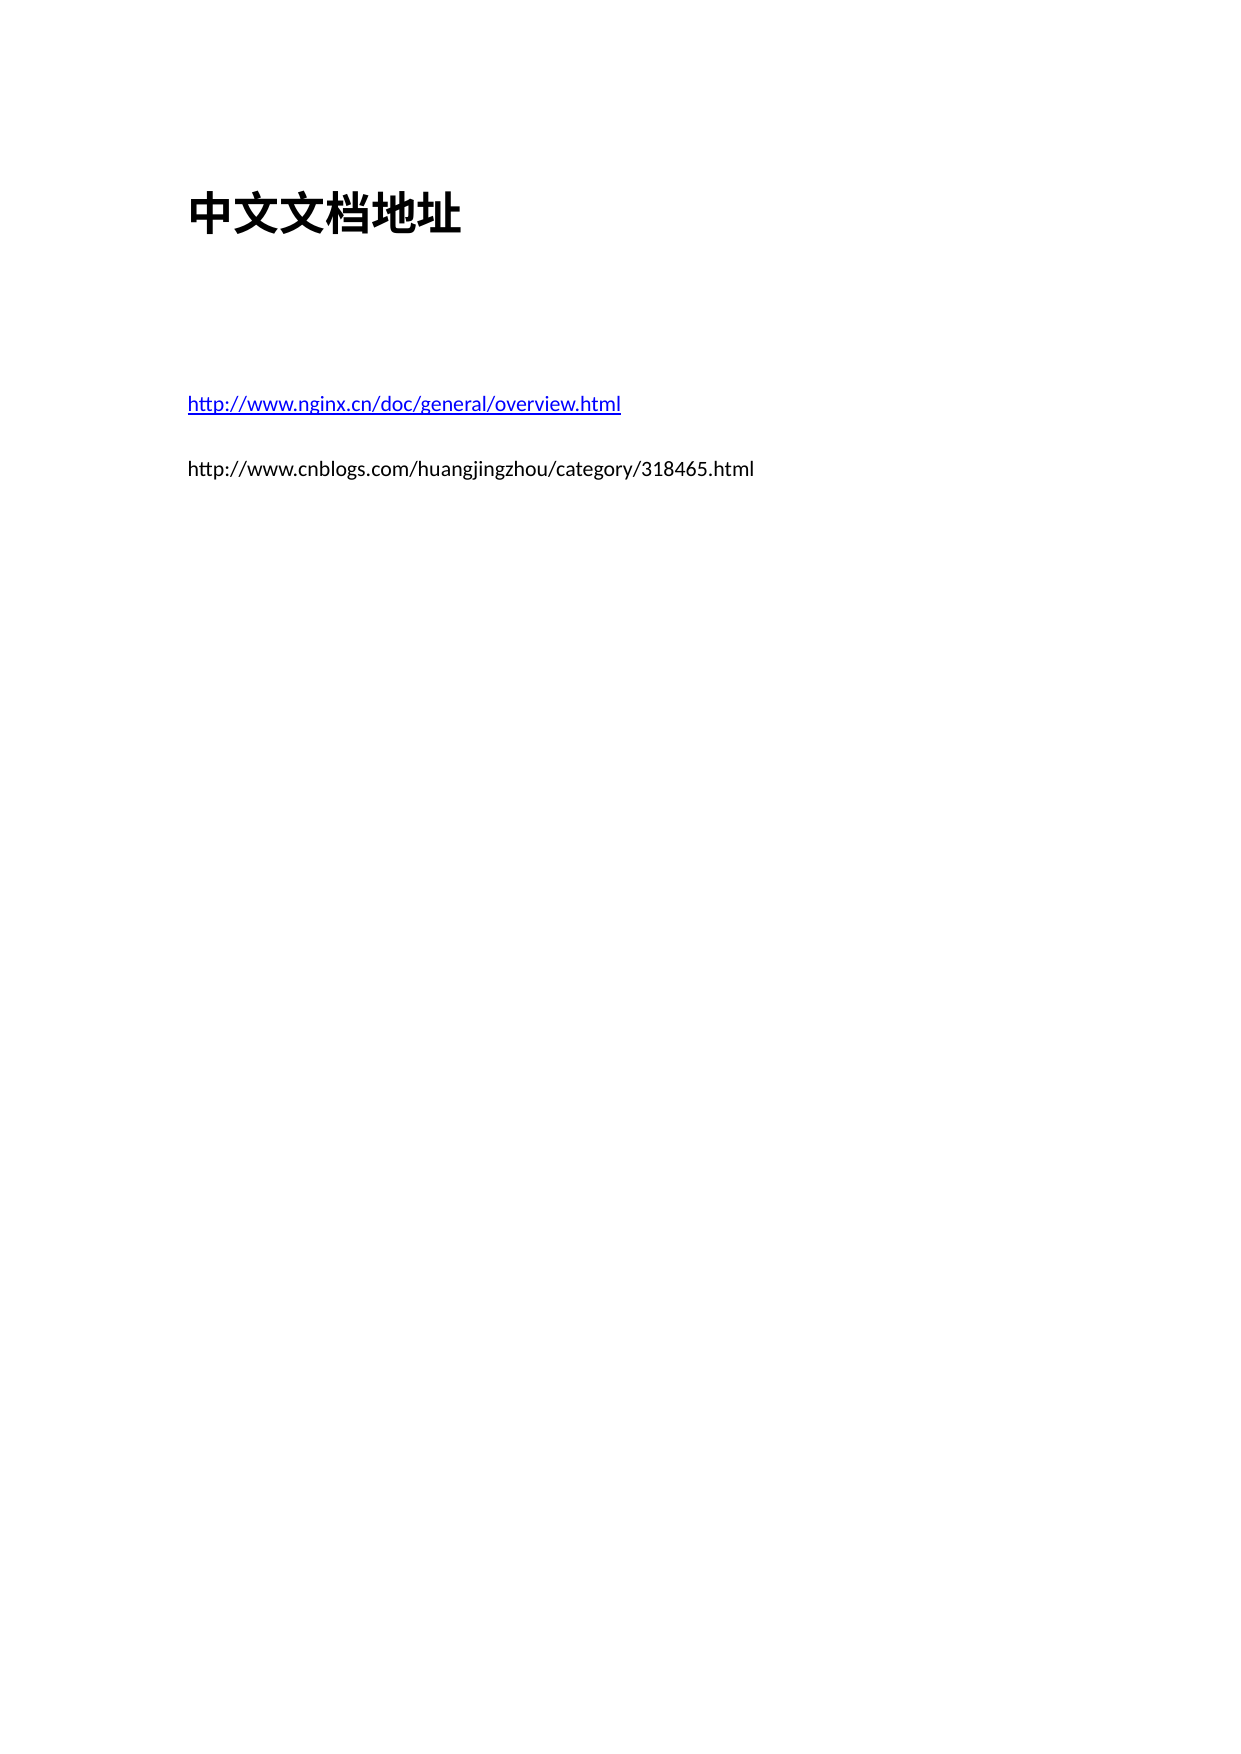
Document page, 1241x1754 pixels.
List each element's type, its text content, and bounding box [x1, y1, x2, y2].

subtitle 中文文档地址 [187, 162, 1053, 259]
text http://www.cnblogs.com/huangjingzhou/category/318465.html [187, 452, 1053, 485]
text http://www.nginx.cn/doc/general/overview.html [187, 387, 1053, 420]
